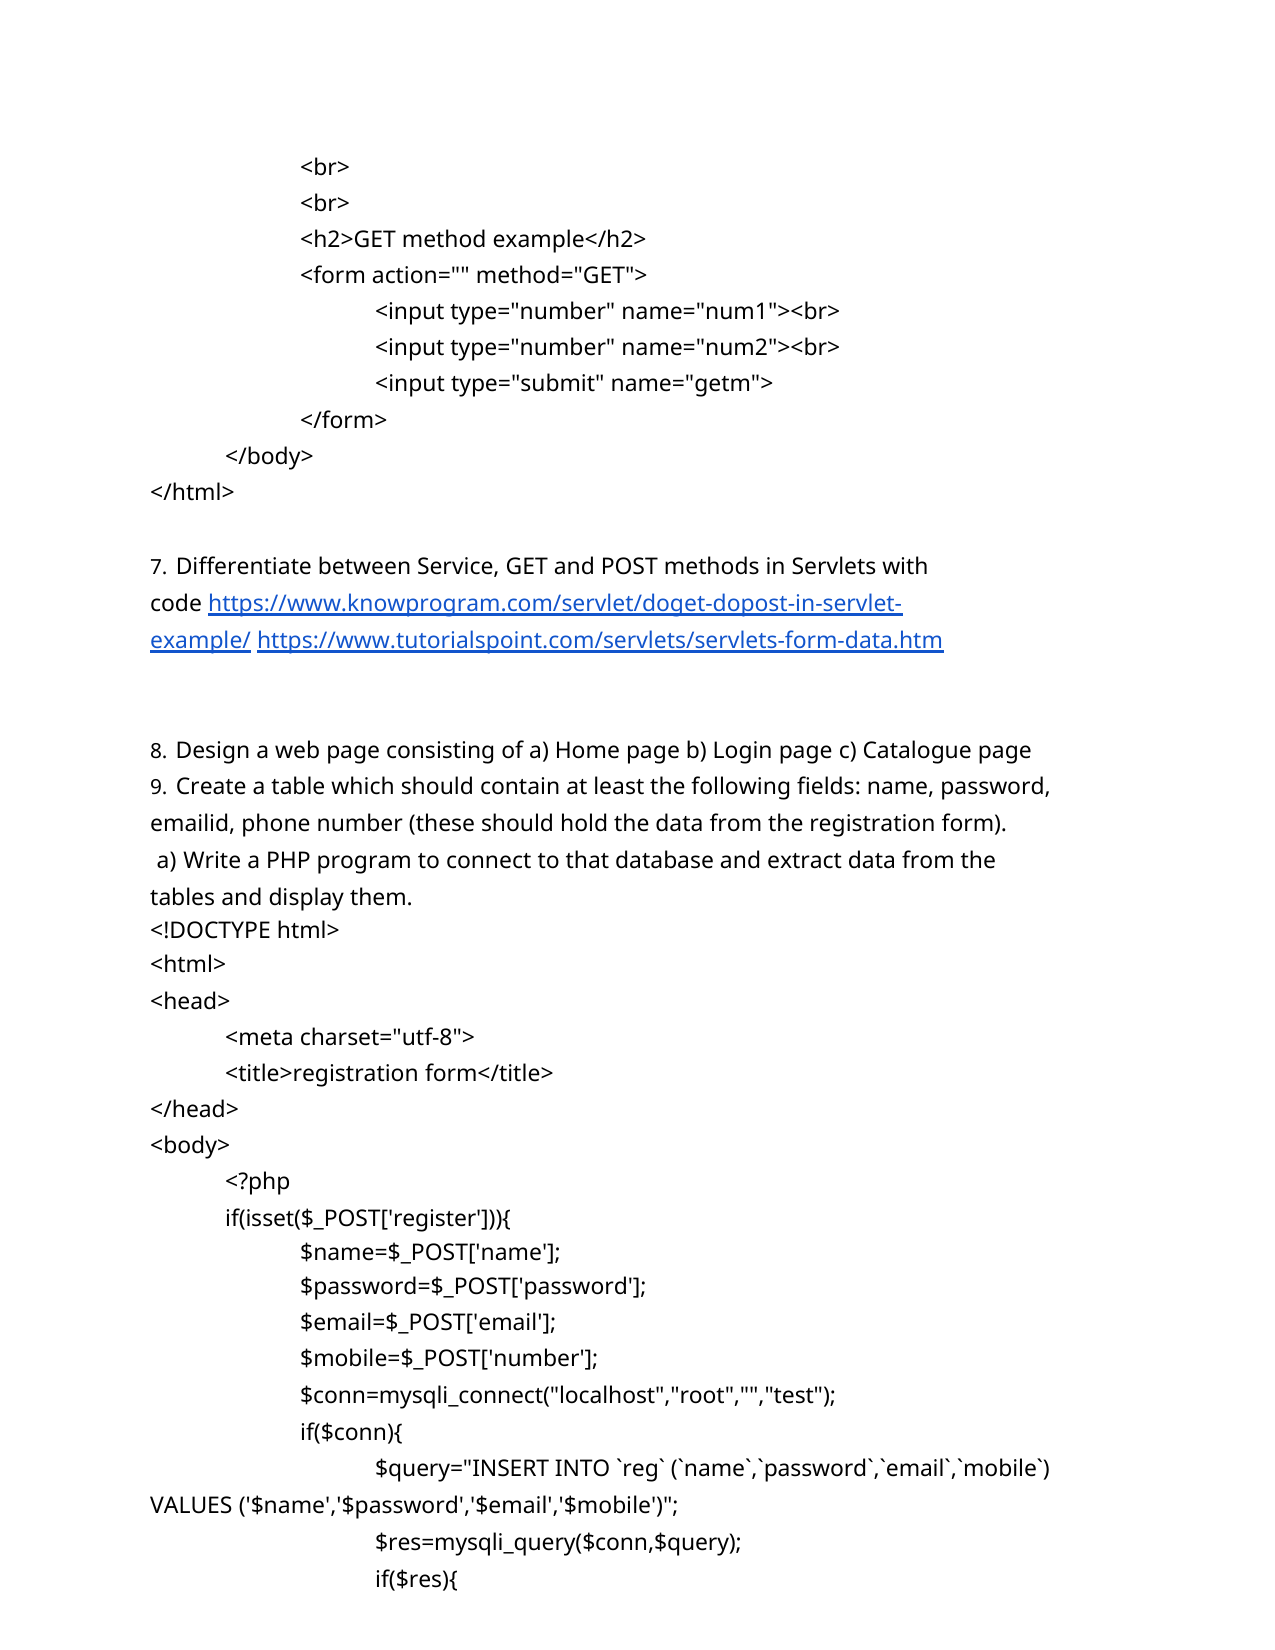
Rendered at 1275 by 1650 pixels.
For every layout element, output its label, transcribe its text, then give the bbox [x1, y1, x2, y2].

text </form> [300, 403, 1133, 435]
text <html> [150, 948, 1133, 980]
text $name=$_POST['name']; [300, 1239, 1133, 1265]
text $mobile=$_POST['number']; [300, 1342, 1133, 1374]
text $conn=mysqli_connect("localhost","root","","test"); if($conn){ [300, 1378, 866, 1447]
list Create a table which should contain at least the following fields: name, password, emailid, phone number (these should hold the data from the registration form). [150, 770, 1084, 838]
list Design a web page consisting of a) Home page b) Login page c) Catalogue page [150, 734, 1133, 765]
text <form action="" method="GET"> [300, 259, 1133, 290]
text <body> [150, 1129, 1133, 1160]
text <input type="submit" name="getm"> [375, 367, 1133, 399]
text <br> [300, 151, 1133, 182]
text </body> [225, 440, 1133, 471]
text </html> [150, 476, 1133, 507]
text <br> [300, 187, 1133, 218]
text <h2>GET method example</h2> [300, 223, 1133, 254]
text $query="INSERT INTO `reg` (`name`,`password`,`email`,`mobile`) VALUES ('$name','$password','$email','$mobile')"; [150, 1452, 1085, 1520]
text <?php if(isset($_POST['register'])){ [225, 1165, 527, 1233]
text $password=$_POST['password']; [300, 1270, 1133, 1301]
text <!DOCTYPE html> [150, 918, 1133, 944]
text $res=mysqli_query($conn,$query); if($res){ [375, 1526, 746, 1594]
text <head> [150, 984, 1133, 1016]
text </head> [150, 1093, 1133, 1124]
text <input type="number" name="num1"><br> [375, 295, 1133, 326]
text <meta charset="utf-8"> [225, 1021, 1133, 1052]
text $email=$_POST['email']; [300, 1306, 1133, 1337]
text <input type="number" name="num2"><br> [375, 331, 1133, 362]
list Differentiate between Service, GET and POST methods in Servlets with code https://www.knowprogram.com/servlet/doget-dopost-in-servlet-example/ https://www.tutorialspoint.com/servlets/servlets-form-data.htm [150, 550, 958, 655]
text <title>registration form</title> [225, 1057, 1133, 1088]
list Write a PHP program to connect to that database and extract data from the tables and display them. [150, 844, 1056, 912]
